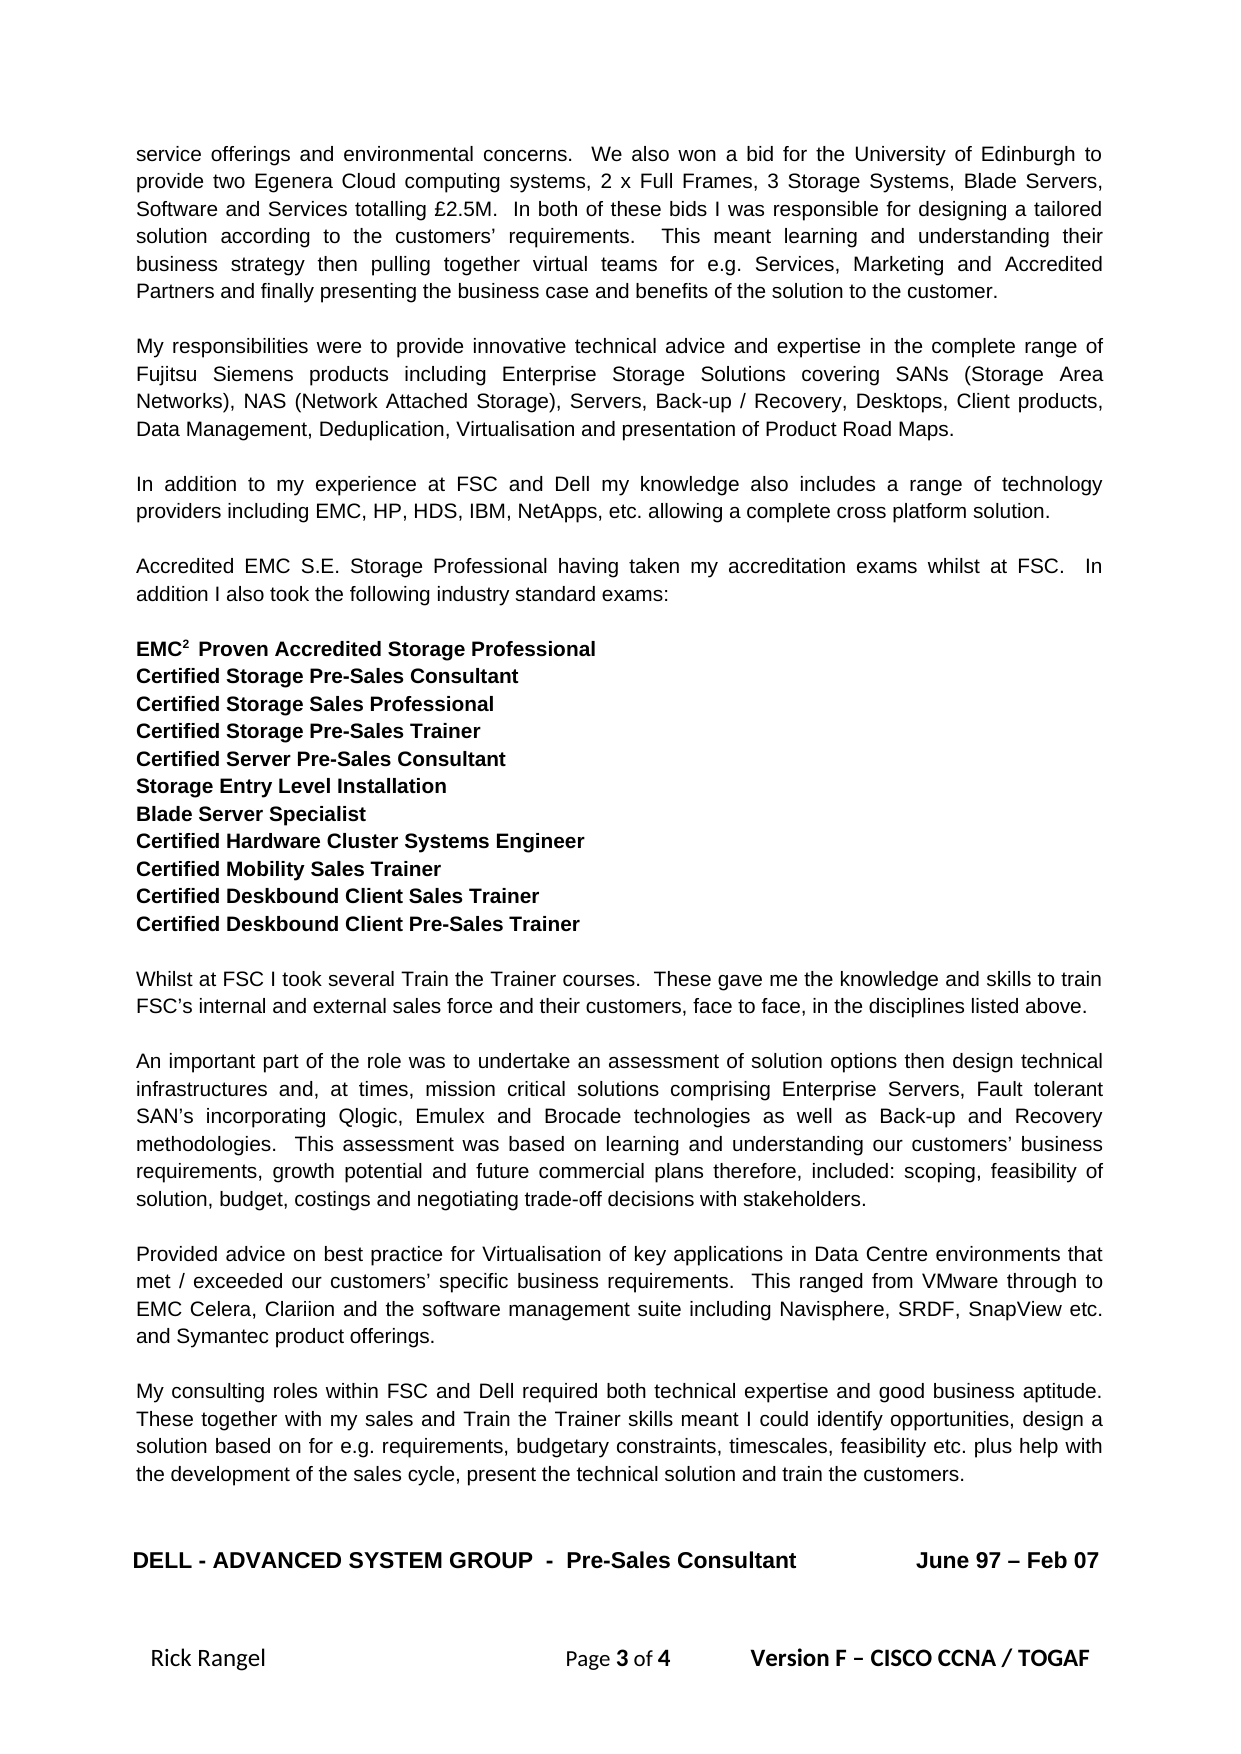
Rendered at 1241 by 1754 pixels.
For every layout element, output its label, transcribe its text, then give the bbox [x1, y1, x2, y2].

text Accredited S.E. Storage Professional having taken my accreditation exams whilst at FSC. In addition I also took the following industry standard exams: [136, 554, 1104, 606]
text My responsibilities were to provide innovative technical advice and expertise in the complete range of Fujitsu Siemens products including Enterprise Storage Solutions covering SANs (Storage Area Networks), NAS (Network Attached Storage), Servers, Back-up / Recovery, Desktops, Client products, Data Management, Deduplication, Virtualisation and presentation of Product Road Maps. [136, 334, 1104, 441]
text Certified Deskbound Client Pre-Sales Trainer [136, 912, 1104, 936]
text Provided advice on best practice for Virtualisation of key applications in Data Centre environments that met / exceeded our customers’ specific business requirements. This ranged from VMware through to Celera, Clariion and the software management suite including Navisphere, SRDF, SnapView etc. and Symantec product offerings. [136, 1242, 1104, 1348]
text Certified Storage Pre-Sales Consultant [136, 664, 1104, 688]
text Certified Mobility Sales Trainer [136, 857, 1104, 881]
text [136, 142, 1104, 303]
text Certified Server Pre-Sales Consultant [136, 747, 1104, 771]
text Certified Storage Sales Professional [136, 692, 1104, 716]
text In addition to my experience at FSC and Dell my knowledge also includes a range of technology providers including , HP, HDS, , NetApps, etc. allowing a complete cross platform solution. [136, 472, 1104, 523]
text An important part of the role was to undertake an assessment of solution options then design technical infrastructures and, at times, mission critical solutions comprising Enterprise Servers, Fault tolerant SAN’s incorporating Qlogic, Emulex and Brocade technologies as well as Back-up and Recovery methodologies. This assessment was based on learning and understanding our customers’ business requirements, growth potential and future commercial plans therefore, included: scoping, feasibility of solution, budget, costings and negotiating trade-off decisions with stakeholders. [136, 1049, 1104, 1211]
text Blade Server Specialist [136, 802, 1104, 826]
text Certified Storage Pre-Sales Trainer [136, 719, 1104, 743]
text Storage Entry Level Installation [136, 774, 1104, 798]
text Whilst at FSC I took several Train the Trainer courses. These gave me the knowledge and skills to train FSC’s internal and external sales force and their customers, face to face, in the disciplines listed above. [136, 967, 1104, 1018]
text My consulting roles within FSC and Dell required both technical expertise and good business aptitude. These together with my sales and Train the Trainer skills meant I could identify opportunities, design a solution based on for e.g. requirements, budgetary constraints, timescales, feasibility etc. plus help with the development of the sales cycle, present the technical solution and train the customers. [136, 1379, 1104, 1486]
text Certified Hardware Cluster Systems Engineer [136, 829, 1104, 853]
text EMC2 Proven Accredited Storage Professional [136, 637, 1104, 661]
table_header DELL - ADVANCED SYSTEM GROUP - Pre-Sales Consultant [121, 1517, 830, 1607]
text Certified Deskbound Client Sales Trainer [136, 884, 1104, 908]
table_header June 97 – Feb 07 [830, 1517, 1110, 1607]
